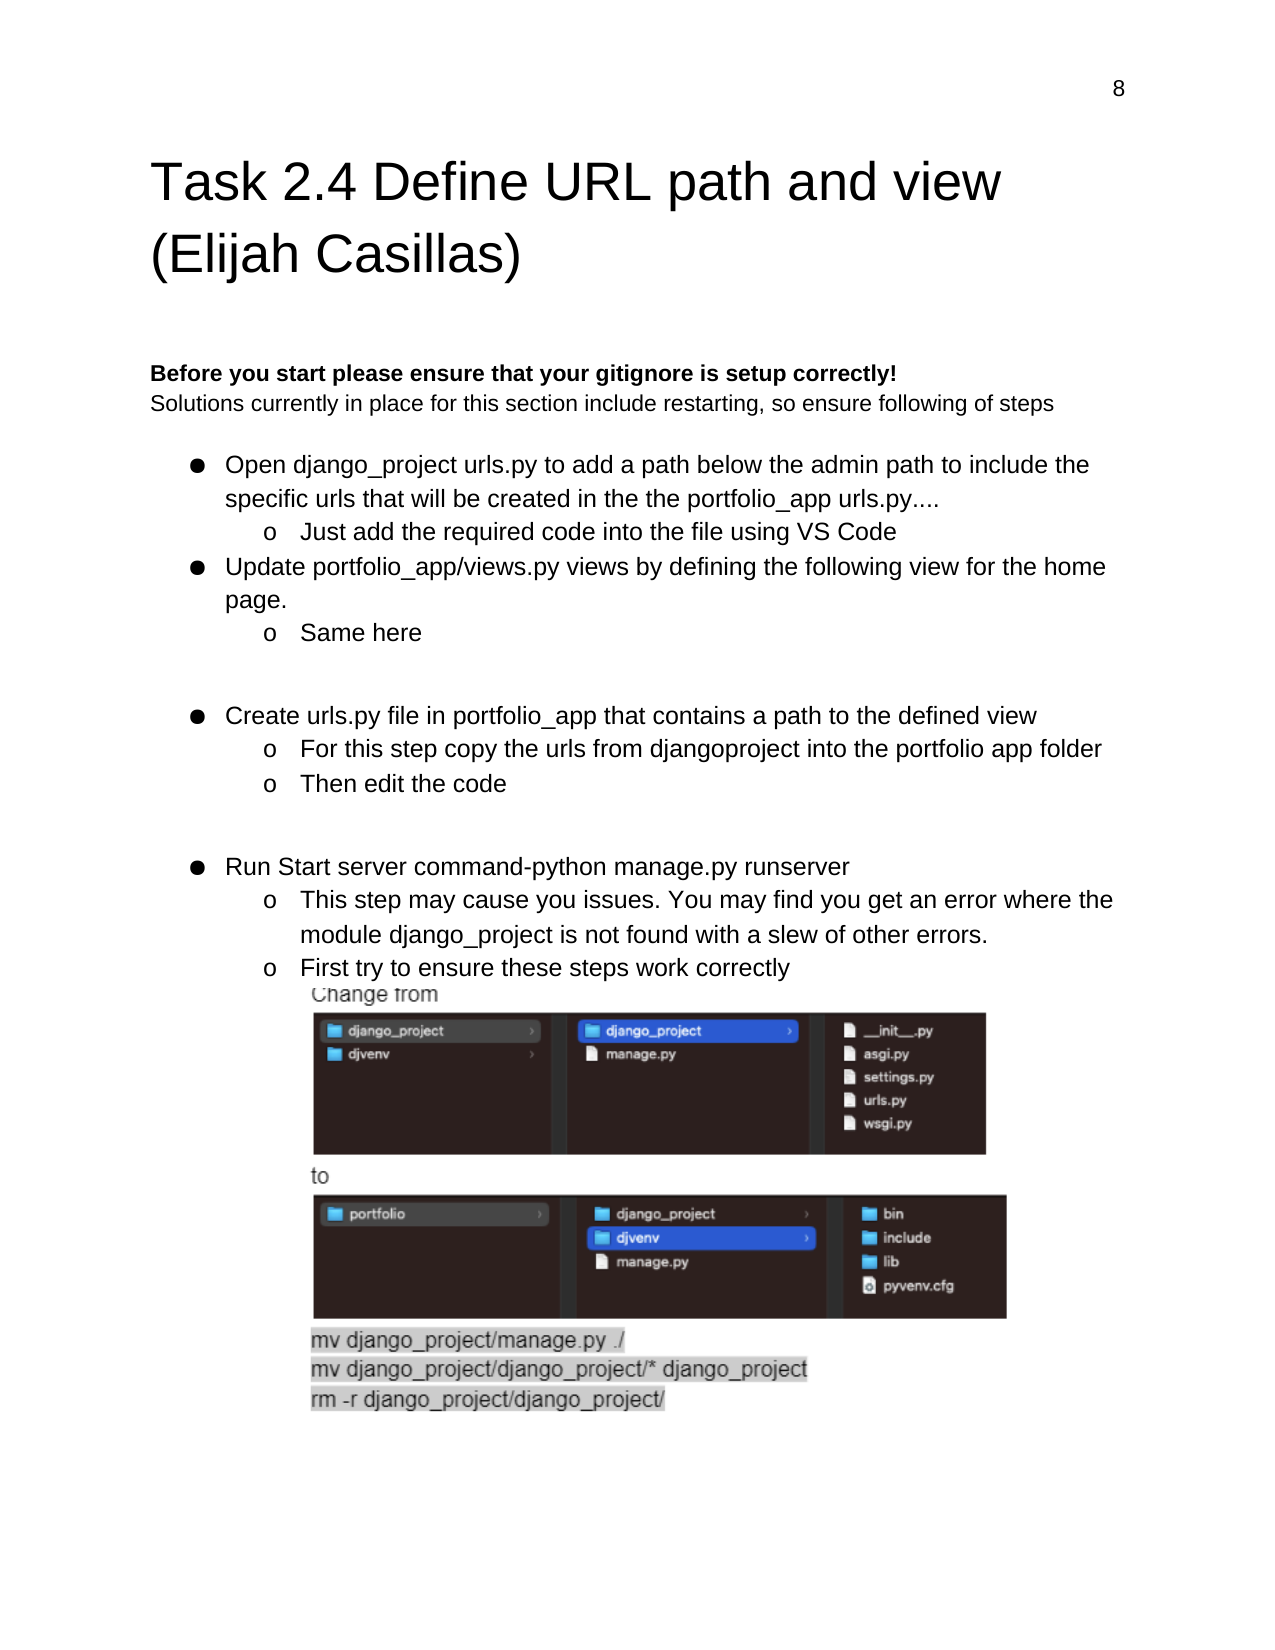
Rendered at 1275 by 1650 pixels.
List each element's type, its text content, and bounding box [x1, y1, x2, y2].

list Create urls.py file in portfolio_app that contains a path to the defined view [187, 701, 1125, 729]
text Before you start please ensure that your gitignore is setup correctly! [150, 360, 1125, 386]
list Then edit the code [262, 769, 1125, 800]
list Just add the required code into the file using VS Code [262, 517, 1125, 547]
text Solutions currently in place for this section include restarting, so ensure following of steps [150, 390, 1125, 416]
list Same here [262, 618, 1125, 649]
list This step may cause you issues. You may find you get an error where the module django_project is not found with a slew of other errors. [262, 885, 1125, 949]
list For this step copy the urls from djangoproject into the portfolio app folder [262, 734, 1125, 765]
list Open django_project urls.py to add a path below the admin path to include the specific urls that will be created in the the portfolio_app urls.py.... [187, 450, 1125, 512]
list Run Start server command-python manage.py runserver [187, 852, 1125, 881]
list Update portfolio_app/views.py views by defining the following view for the home page. [187, 552, 1125, 614]
picture [300, 988, 1050, 1414]
title Task 2.4 Define URL path and view (Elijah Casillas) [150, 150, 1125, 284]
